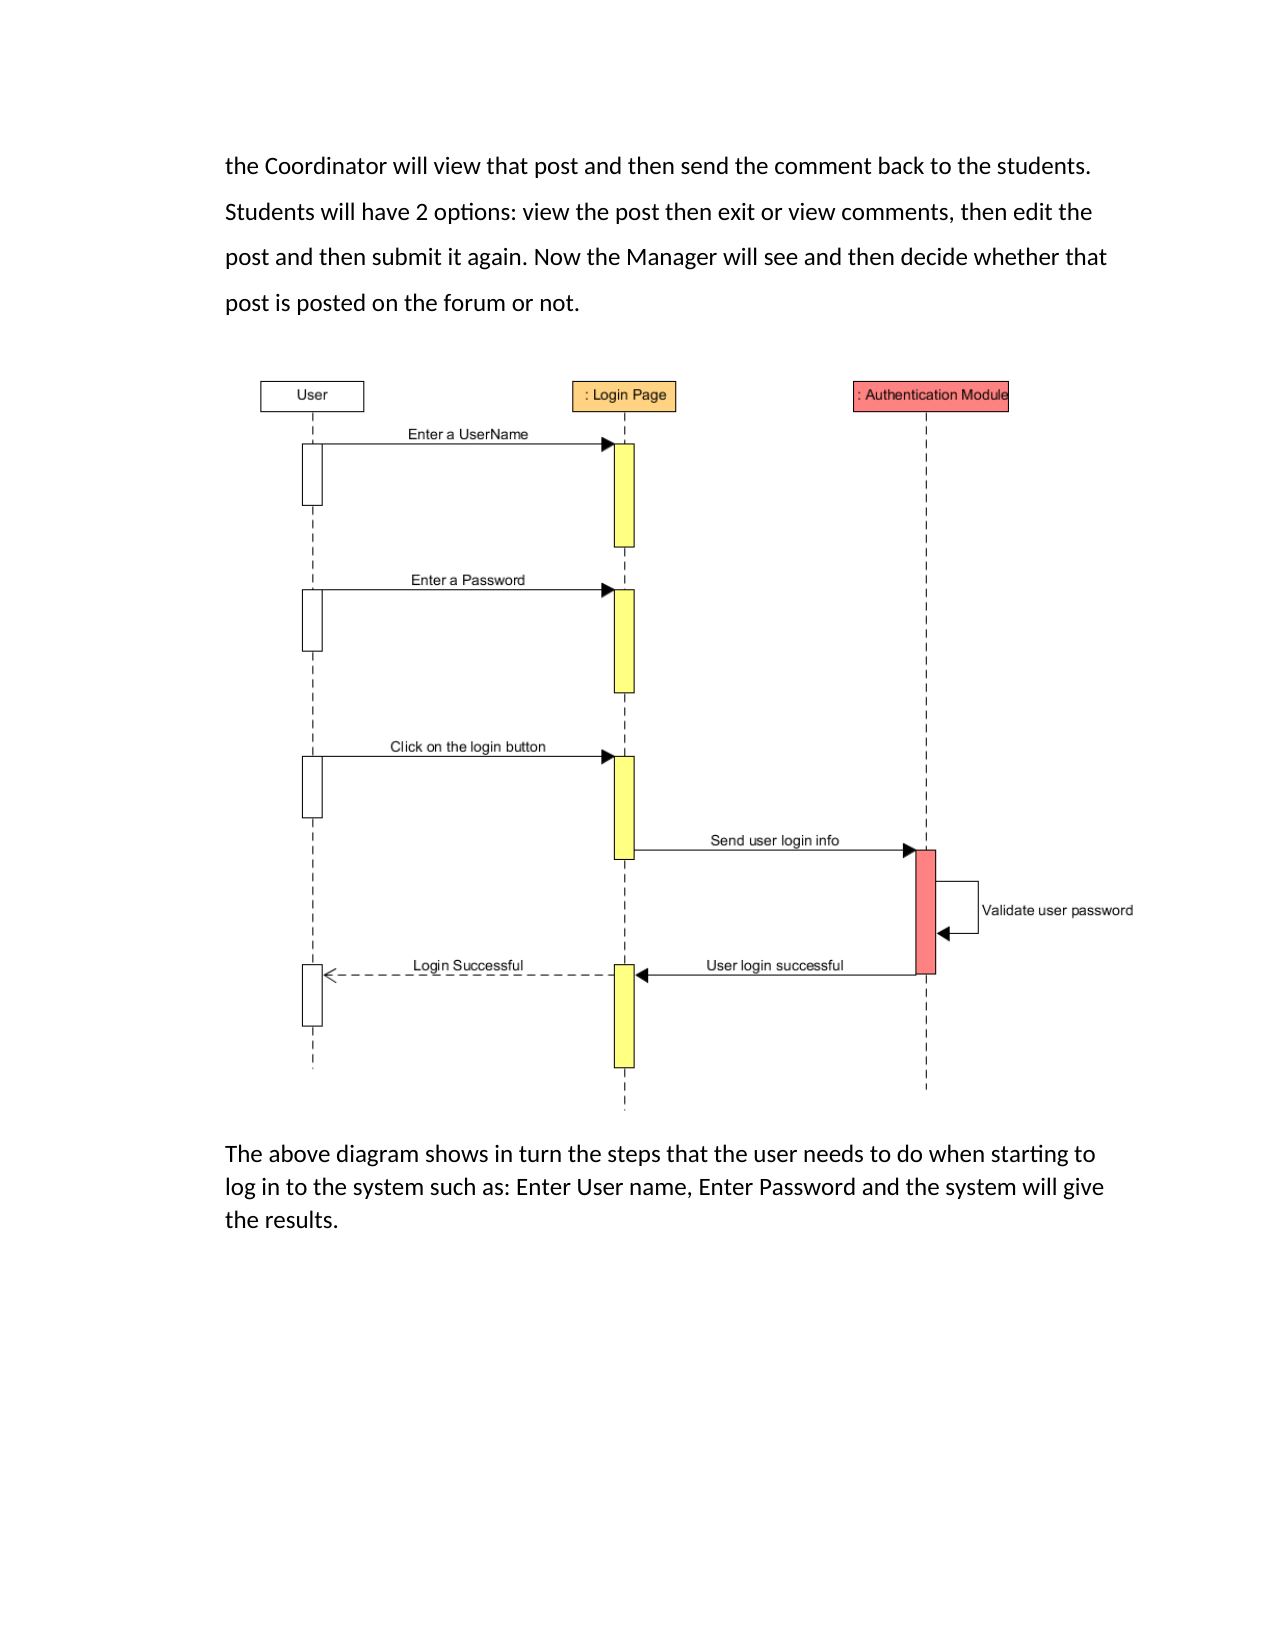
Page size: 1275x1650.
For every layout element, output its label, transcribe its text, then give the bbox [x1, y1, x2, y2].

picture [225, 332, 1166, 1136]
list The above diagram shows in turn the steps that the user needs to do when starting to log in to the system such as: Enter User name, Enter Password and the system will give the results. [225, 1138, 1125, 1234]
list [225, 150, 1125, 318]
